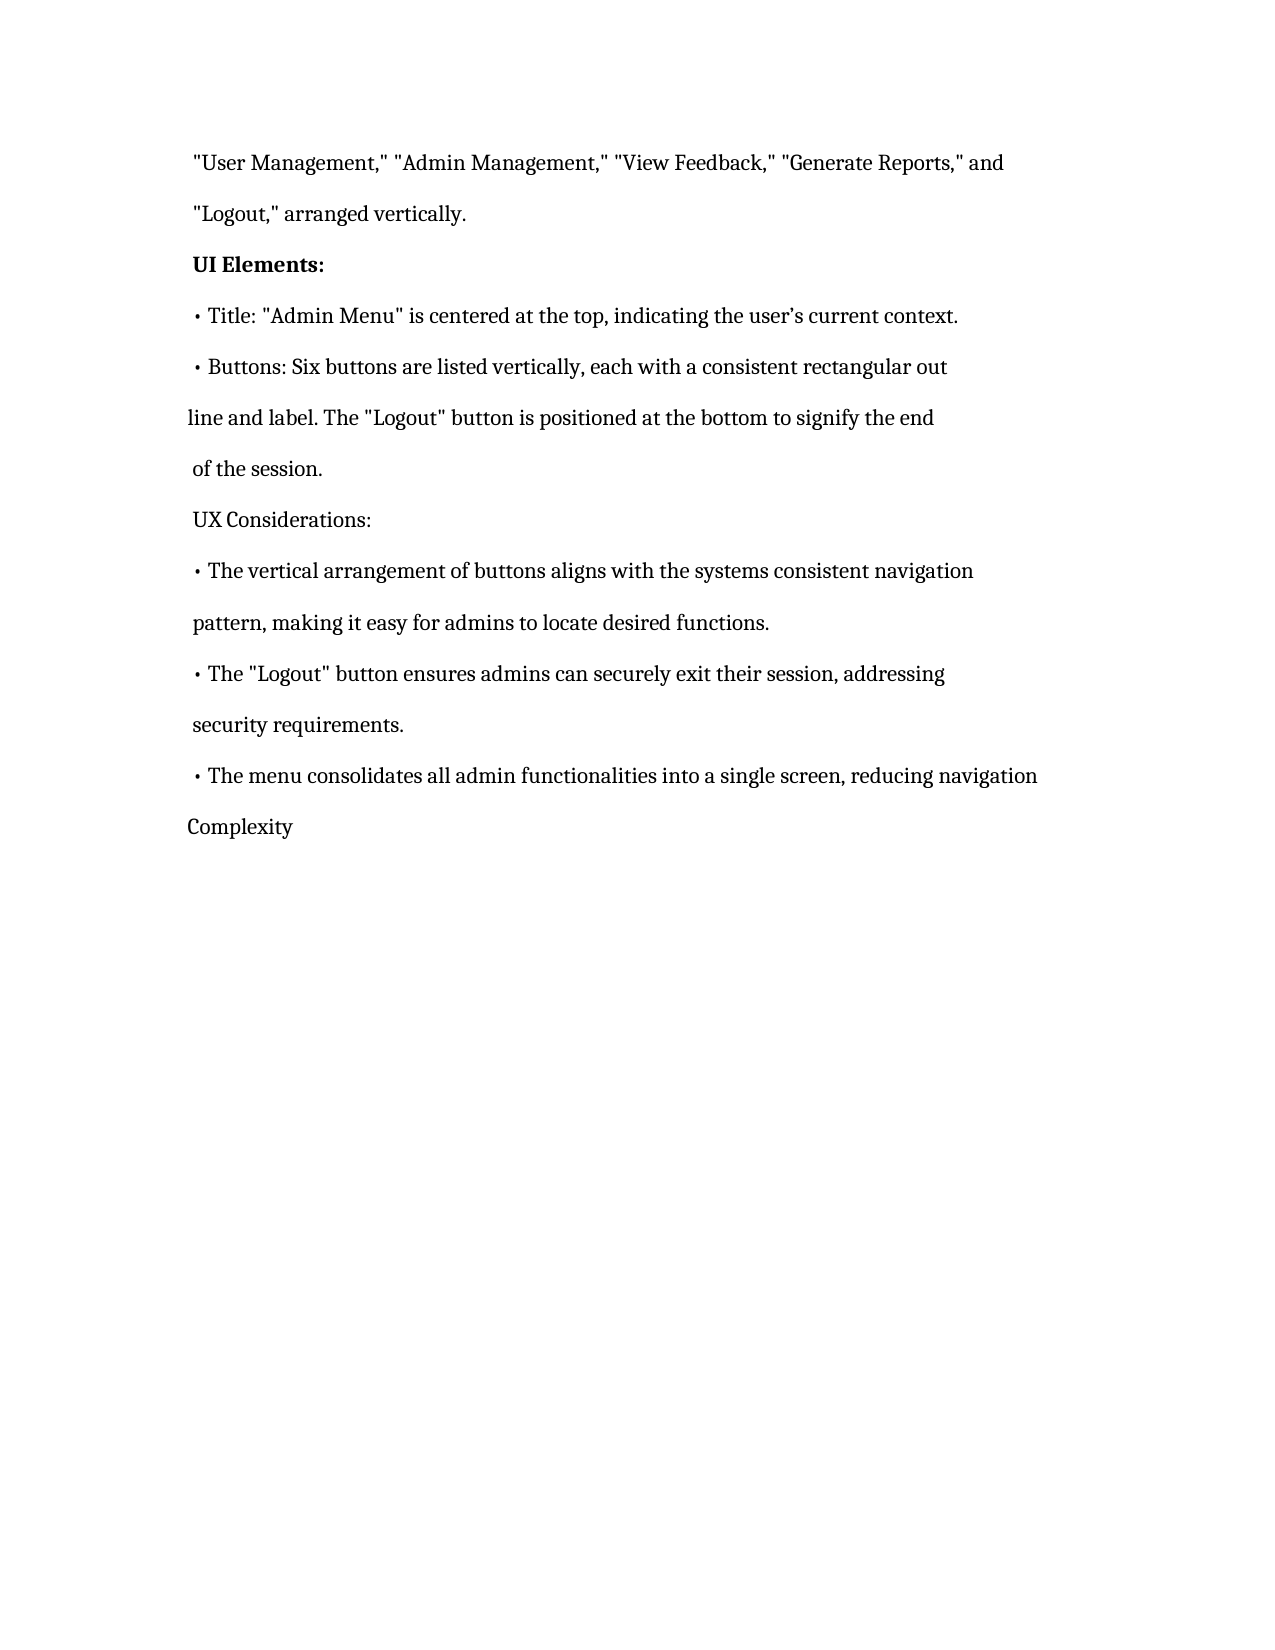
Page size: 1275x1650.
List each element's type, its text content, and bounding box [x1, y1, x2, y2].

text UI Elements: [187, 252, 1087, 278]
text • The "Logout" button ensures admins can securely exit their session, addressing [187, 660, 1087, 687]
text line and label. The "Logout" button is positioned at the bottom to signify the end [187, 405, 1087, 432]
text • Buttons: Six buttons are listed vertically, each with a consistent rectangular out [187, 354, 1087, 381]
text "User Management," "Admin Management," "View Feedback," "Generate Reports," and [187, 150, 1087, 176]
text • The vertical arrangement of buttons aligns with the systems consistent navigation [187, 558, 1087, 585]
text of the session. [187, 456, 1087, 483]
text • Title: "Admin Menu" is centered at the top, indicating the user’s current context. [187, 303, 1087, 329]
text pattern, making it easy for admins to locate desired functions. [187, 609, 1087, 636]
text security requirements. [187, 711, 1087, 738]
text "Logout," arranged vertically. [187, 201, 1087, 227]
text UX Considerations: [187, 507, 1087, 534]
text • The menu consolidates all admin functionalities into a single screen, reducing navigation [187, 762, 1087, 789]
text Complexity [187, 813, 1087, 840]
